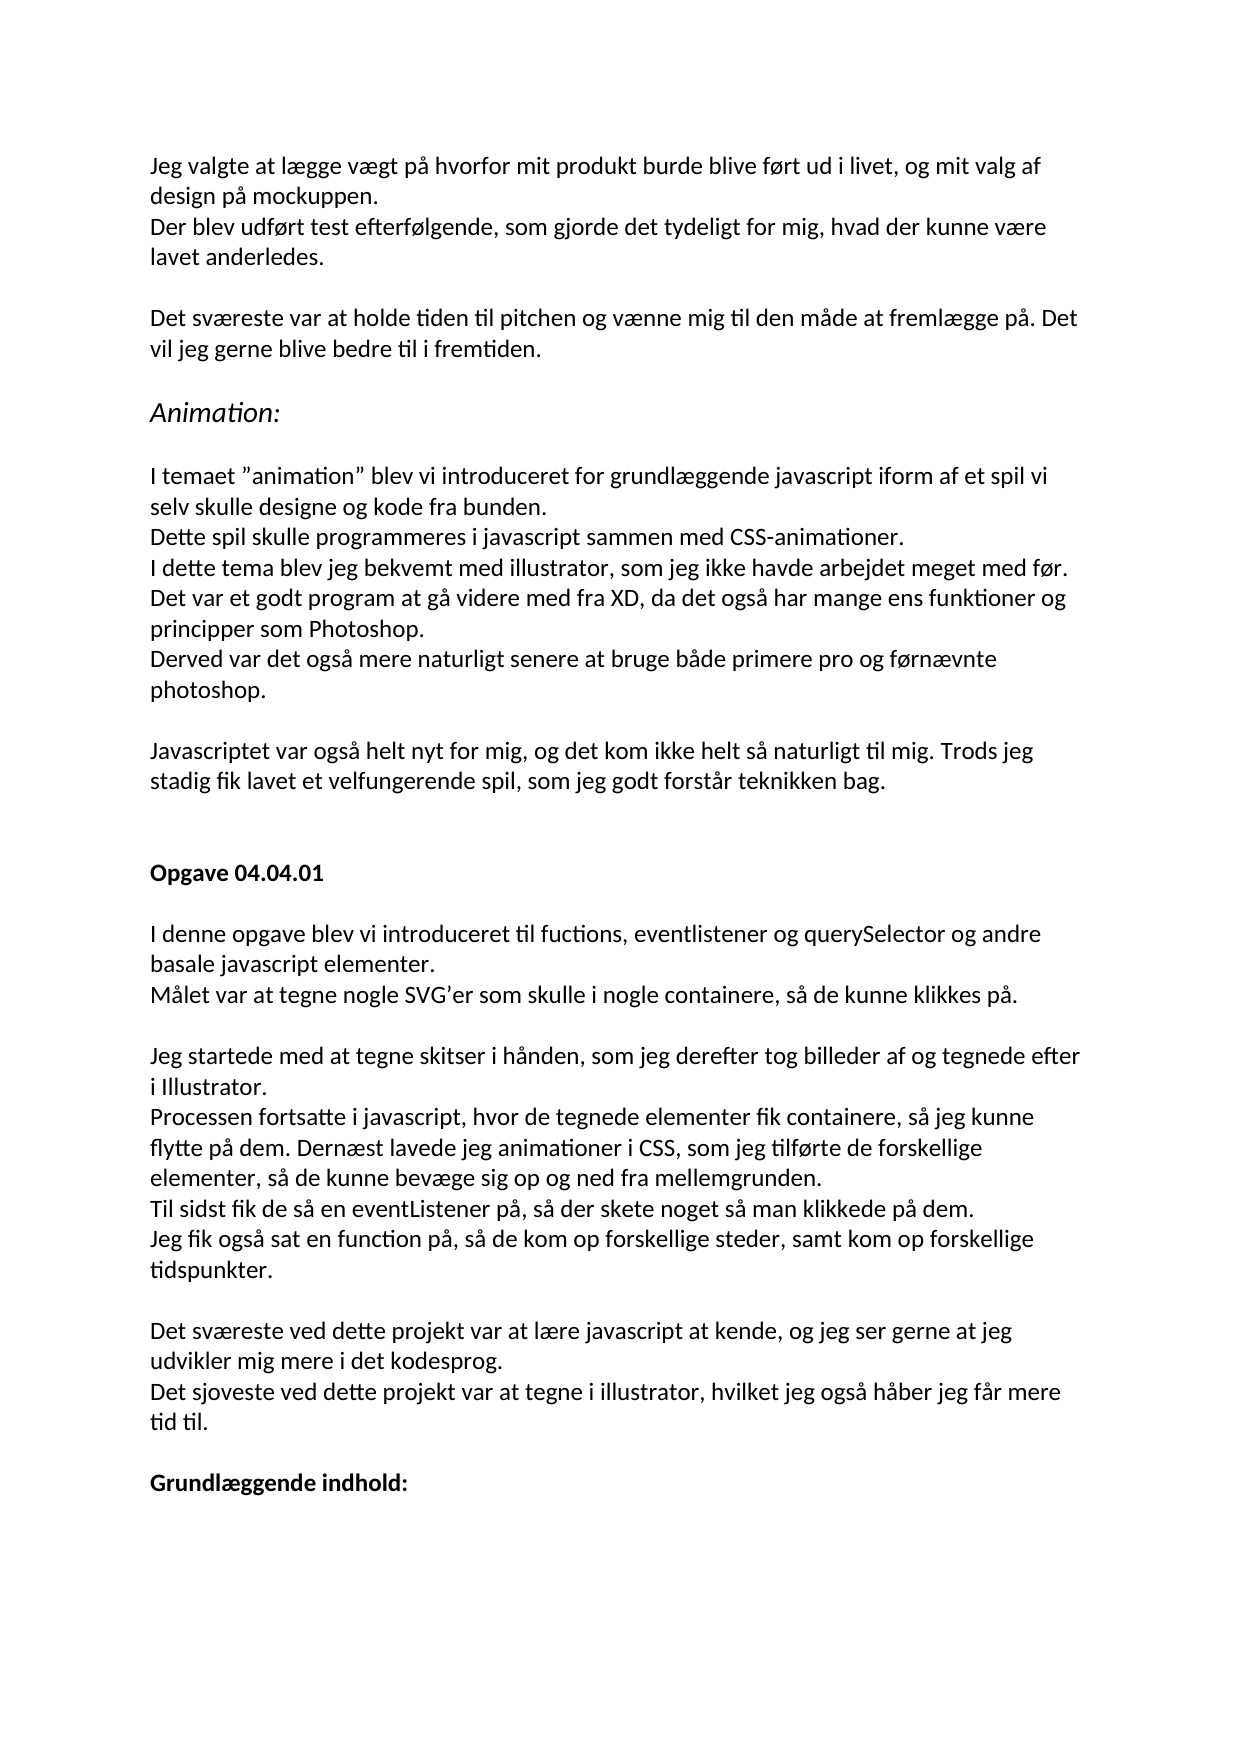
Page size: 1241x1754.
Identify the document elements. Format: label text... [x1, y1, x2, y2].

text Jeg valgte at lægge vægt på hvorfor mit produkt burde blive ført ud i livet, og mit valg af design på mockuppen. [150, 150, 1090, 211]
text Animation: [150, 394, 1090, 430]
text Derved var det også mere naturligt senere at bruge både primere pro og førnævnte photoshop. [150, 643, 1090, 704]
text Grundlæggende indhold: [150, 1467, 1090, 1498]
text Det sjoveste ved dette projekt var at tegne i illustrator, hvilket jeg også håber jeg får mere tid til. [150, 1376, 1090, 1437]
text I dette tema blev jeg bekvemt med illustrator, som jeg ikke havde arbejdet meget med før. Det var et godt program at gå videre med fra XD, da det også har mange ens funktioner og principper som Photoshop. [150, 552, 1090, 643]
text Javascriptet var også helt nyt for mig, og det kom ikke helt så naturligt til mig. Trods jeg stadig fik lavet et velfungerende spil, som jeg godt forstår teknikken bag. [150, 735, 1090, 796]
text Målet var at tegne nogle SVG’er som skulle i nogle containere, så de kunne klikkes på. [150, 979, 1090, 1010]
text Der blev udført test efterfølgende, som gjorde det tydeligt for mig, hvad der kunne være lavet anderledes. [150, 211, 1090, 272]
text Jeg fik også sat en function på, så de kom op forskellige steder, samt kom op forskellige tidspunkter. [150, 1223, 1090, 1284]
text Det sværeste var at holde tiden til pitchen og vænne mig til den måde at fremlægge på. Det vil jeg gerne blive bedre til i fremtiden. [150, 303, 1090, 364]
text Processen fortsatte i javascript, hvor de tegnede elementer fik containere, så jeg kunne flytte på dem. Dernæst lavede jeg animationer i CSS, som jeg tilførte de forskellige elementer, så de kunne bevæge sig op og ned fra mellemgrunden. [150, 1101, 1090, 1193]
text Til sidst fik de så en eventListener på, så der skete noget så man klikkede på dem. [150, 1193, 1090, 1223]
text Dette spil skulle programmeres i javascript sammen med CSS-animationer. [150, 521, 1090, 552]
text Opgave 04.04.01 [150, 857, 1090, 888]
text I temaet ”animation” blev vi introduceret for grundlæggende javascript iform af et spil vi selv skulle designe og kode fra bunden. [150, 460, 1090, 521]
text I denne opgave blev vi introduceret til fuctions, eventlistener og querySelector og andre basale javascript elementer. [150, 918, 1090, 979]
text Jeg startede med at tegne skitser i hånden, som jeg derefter tog billeder af og tegnede efter i Illustrator. [150, 1040, 1090, 1101]
text Det sværeste ved dette projekt var at lære javascript at kende, og jeg ser gerne at jeg udvikler mig mere i det kodesprog. [150, 1315, 1090, 1376]
